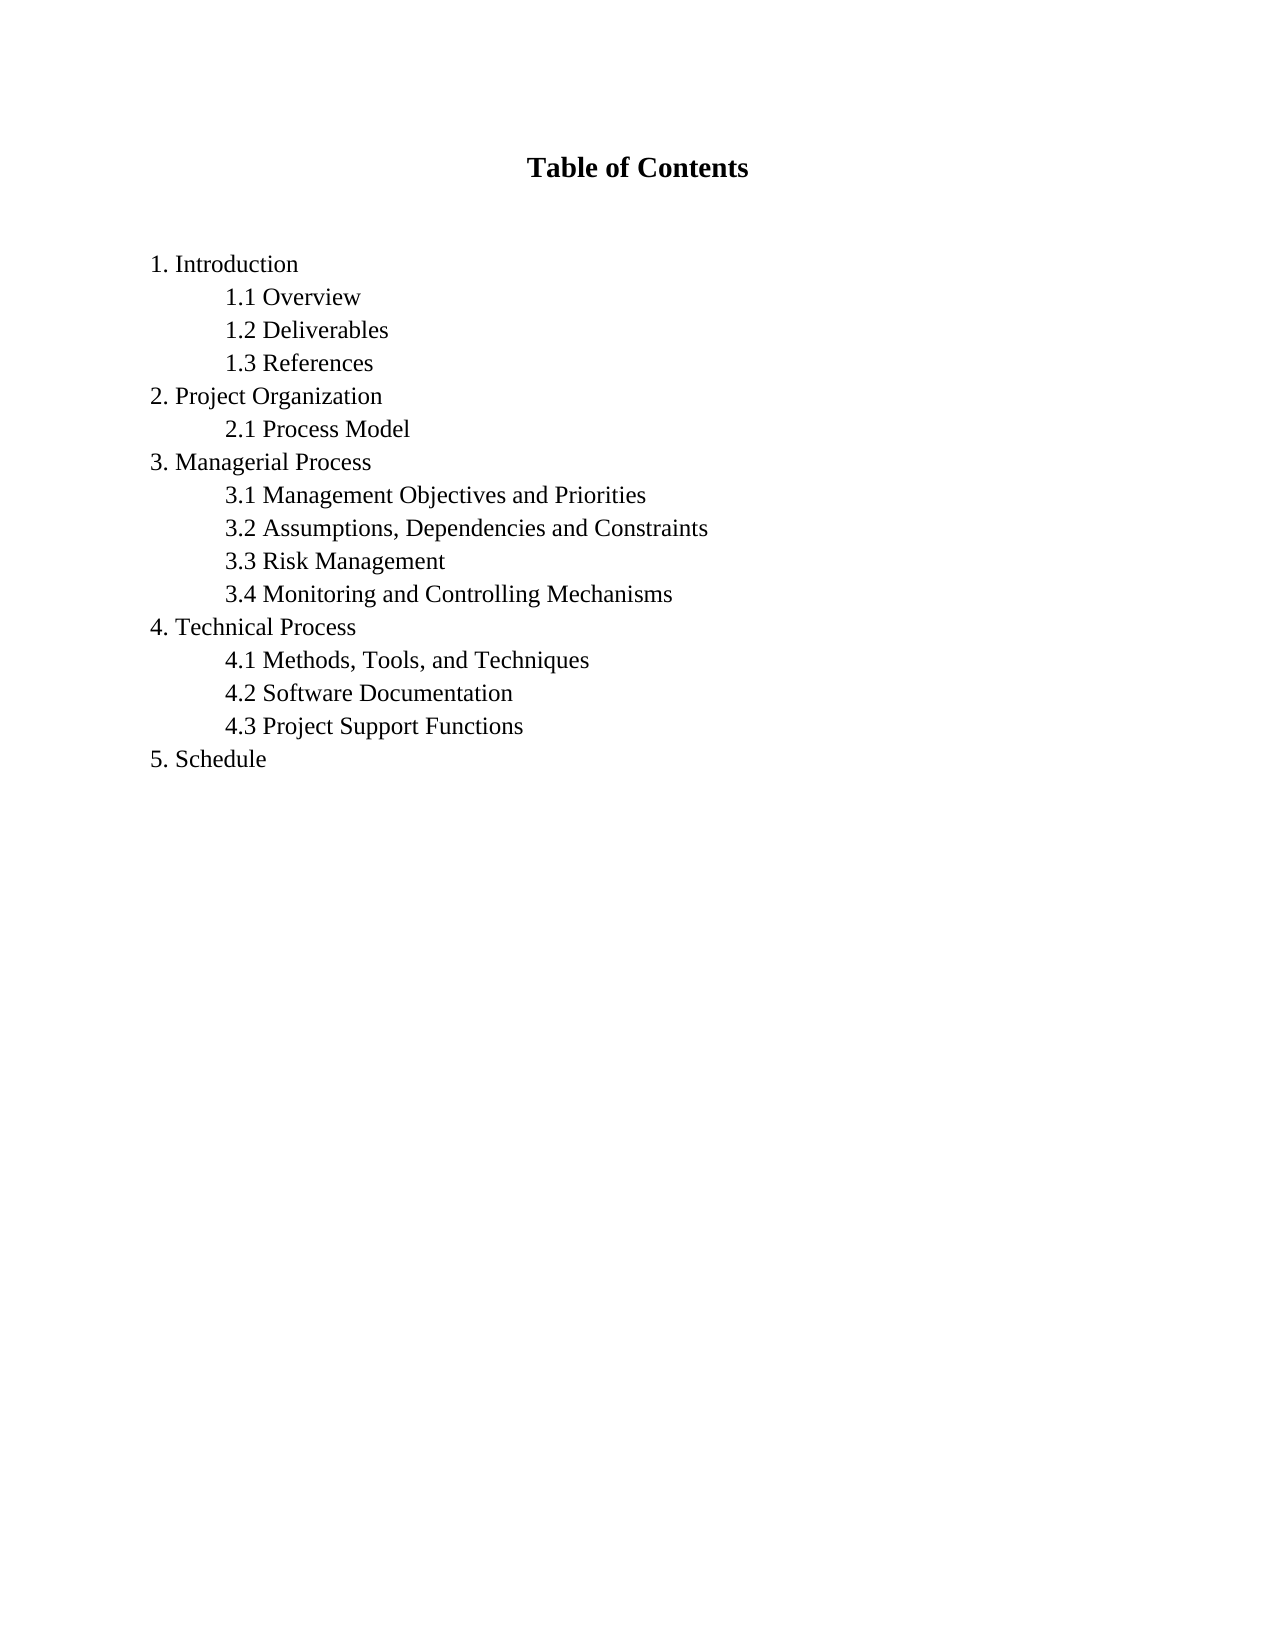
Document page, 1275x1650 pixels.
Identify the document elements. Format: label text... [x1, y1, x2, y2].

text 4. Technical Process [150, 612, 1125, 641]
text 3.4 Monitoring and Controlling Mechanisms [150, 579, 1125, 608]
text 3.3 Risk Management [150, 546, 1125, 575]
text 3. Managerial Process [150, 447, 1125, 476]
text 3.2 Assumptions, Dependencies and Constraints [150, 513, 1125, 542]
text 1.3 References [150, 348, 1125, 377]
text 1.2 Deliverables [150, 315, 1125, 344]
text 5. Schedule [150, 744, 1125, 773]
text 2. Project Organization [150, 381, 1125, 410]
text 1.1 Overview [150, 282, 1125, 311]
text Table of Contents [150, 150, 1125, 183]
text 4.1 Methods, Tools, and Techniques [150, 645, 1125, 674]
text 2.1 Process Model [150, 414, 1125, 443]
text 4.2 Software Documentation [150, 678, 1125, 707]
text 4.3 Project Support Functions [150, 711, 1125, 740]
text 1. Introduction [150, 249, 1125, 278]
text 3.1 Management Objectives and Priorities [150, 480, 1125, 509]
